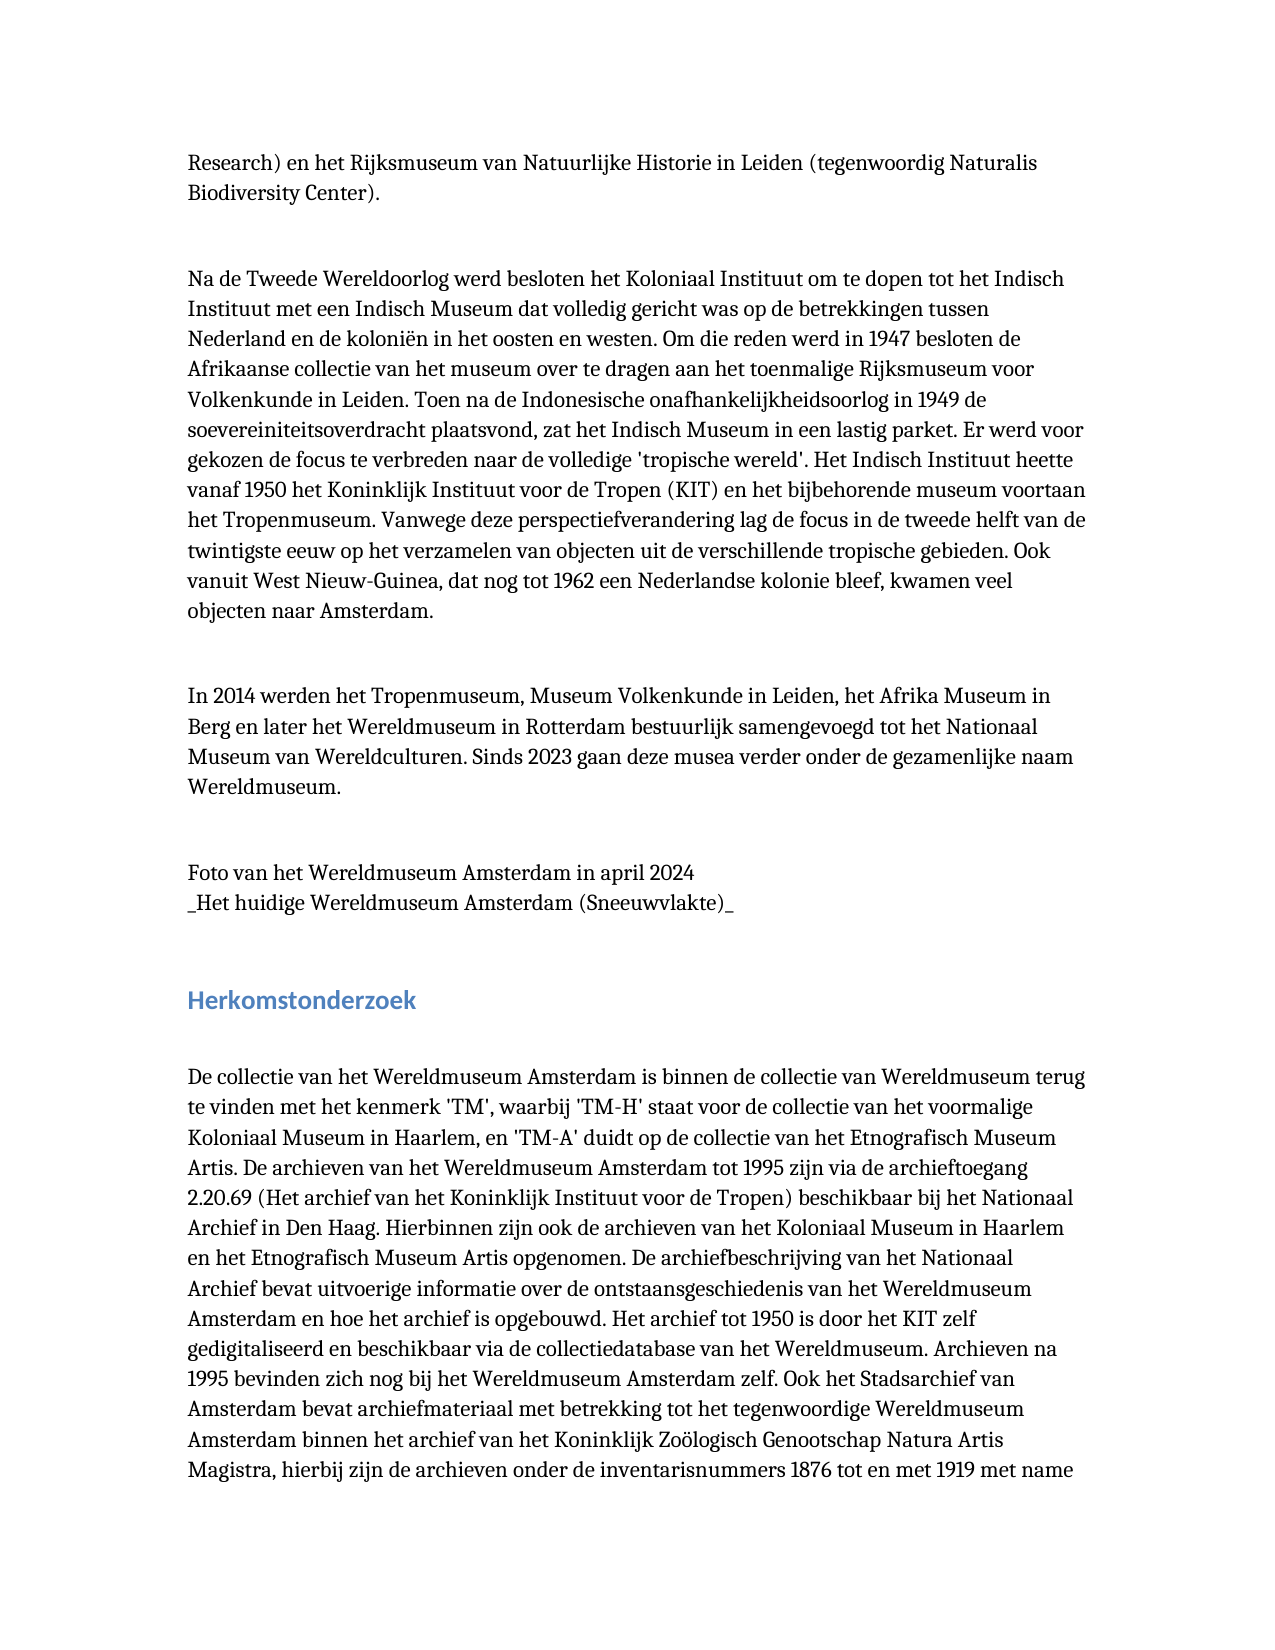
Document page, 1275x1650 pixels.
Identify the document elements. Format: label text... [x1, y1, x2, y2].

text Foto van het Wereldmuseum Amsterdam in april 2024 _Het huidige Wereldmuseum Amsterdam (Sneeuwvlakte)_ [187, 859, 1087, 916]
text In 2014 werden het Tropenmuseum, Museum Volkenkunde in Leiden, het Afrika Museum in Berg en later het Wereldmuseum in Rotterdam bestuurlijk samengevoegd tot het Nationaal Museum van Wereldculturen. Sinds 2023 gaan deze musea verder onder de gezamenlijke naam Wereldmuseum. [187, 683, 1087, 800]
subtitle Herkomstonderzoek [187, 983, 1087, 1016]
